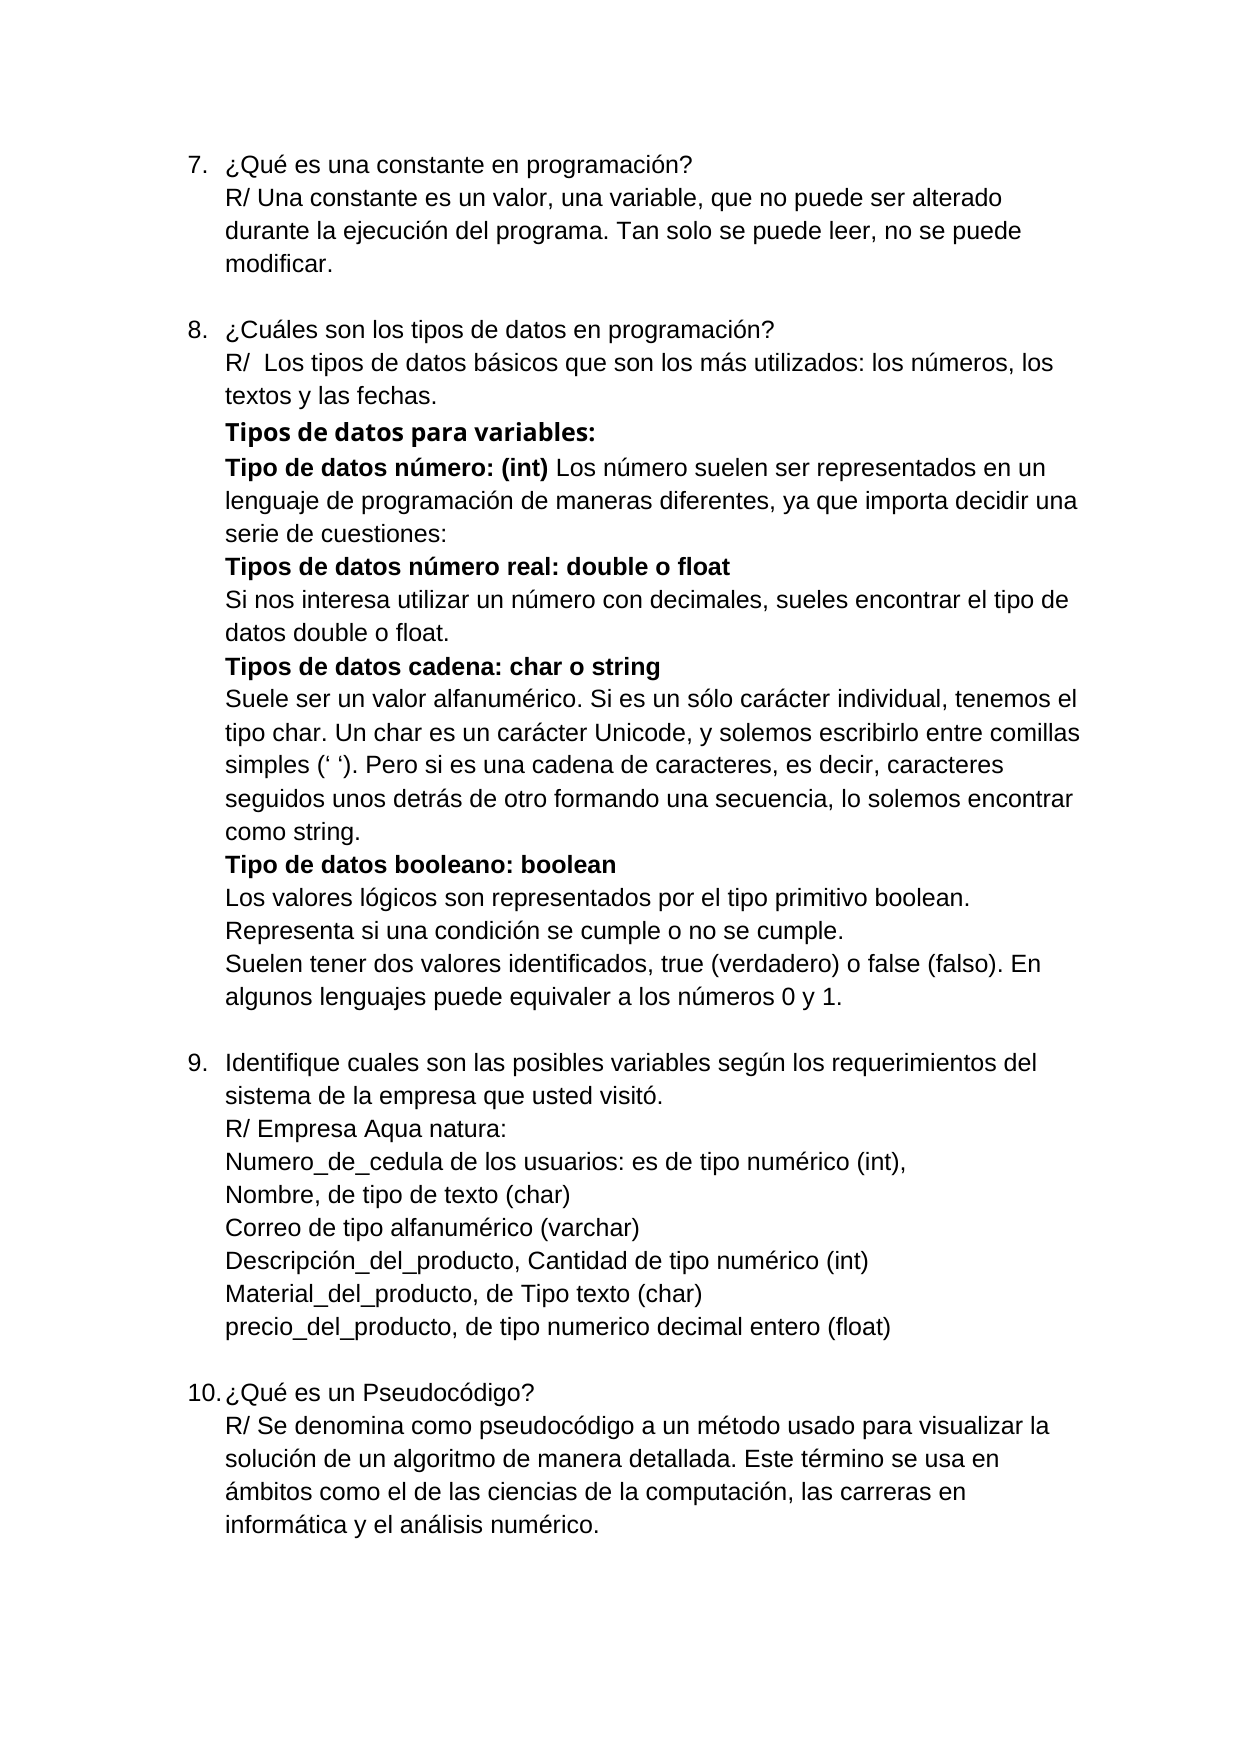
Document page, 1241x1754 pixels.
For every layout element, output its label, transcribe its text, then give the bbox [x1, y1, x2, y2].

text precio_del_producto, de tipo numerico decimal entero (float) [225, 1312, 1090, 1341]
text Tipo de datos booleano: boolean [225, 849, 1090, 878]
text R/ Empresa Aqua natura: [225, 1114, 1090, 1142]
list Identifique cuales son las posibles variables según los requerimientos del sistema de la empresa que usted visitó. [187, 1048, 1090, 1109]
text Suele ser un valor alfanumérico. Si es un sólo carácter individual, tenemos el tipo char. Un char es un carácter Unicode, y solemos escribirlo entre comillas simples (‘ ‘). Pero si es una cadena de caracteres, es decir, caracteres seguidos unos detrás de otro formando una secuencia, lo solemos encontrar como string. [225, 684, 1090, 845]
list ¿Qué es una constante en programación? [187, 150, 1090, 179]
text R/ Se denomina como pseudocódigo a un método usado para visualizar la solución de un algoritmo de manera detallada. Este término se usa en ámbitos como el de las ciencias de la computación, las carreras en informática y el análisis numérico. [225, 1411, 1090, 1539]
text Tipos de datos cadena: char o string [225, 651, 1090, 680]
list ¿Qué es un Pseudocódigo? [187, 1378, 1090, 1407]
text Correo de tipo alfanumérico (varchar) [150, 1213, 1090, 1242]
text Numero_de_cedula de los usuarios: es de tipo numérico (int), [225, 1147, 1090, 1176]
text Nombre, de tipo de texto (char) [225, 1180, 1090, 1208]
list ¿Cuáles son los tipos de datos en programación? [187, 315, 1090, 344]
text Los valores lógicos son representados por el tipo primitivo boolean. Representa si una condición se cumple o no se cumple. [225, 883, 1090, 944]
text Tipos de datos para variables: [225, 414, 1090, 448]
text R/ Una constante es un valor, una variable, que no puede ser alterado durante la ejecución del programa. Tan solo se puede leer, no se puede modificar. [225, 183, 1090, 278]
text Descripción_del_producto, Cantidad de tipo numérico (int) [225, 1246, 1090, 1274]
text Tipo de datos número: (int) Los número suelen ser representados en un lenguaje de programación de maneras diferentes, ya que importa decidir una serie de cuestiones: [225, 453, 1090, 548]
text Tipos de datos número real: double o float [225, 552, 1090, 581]
text Si nos interesa utilizar un número con decimales, sueles encontrar el tipo de datos double o float. [225, 585, 1090, 647]
text Suelen tener dos valores identificados, true (verdadero) o false (falso). En algunos lenguajes puede equivaler a los números 0 y 1. [225, 949, 1090, 1010]
text Material_del_producto, de Tipo texto (char) [225, 1279, 1090, 1308]
text R/ Los tipos de datos básicos que son los más utilizados: los números, los textos y las fechas. [225, 348, 1090, 410]
